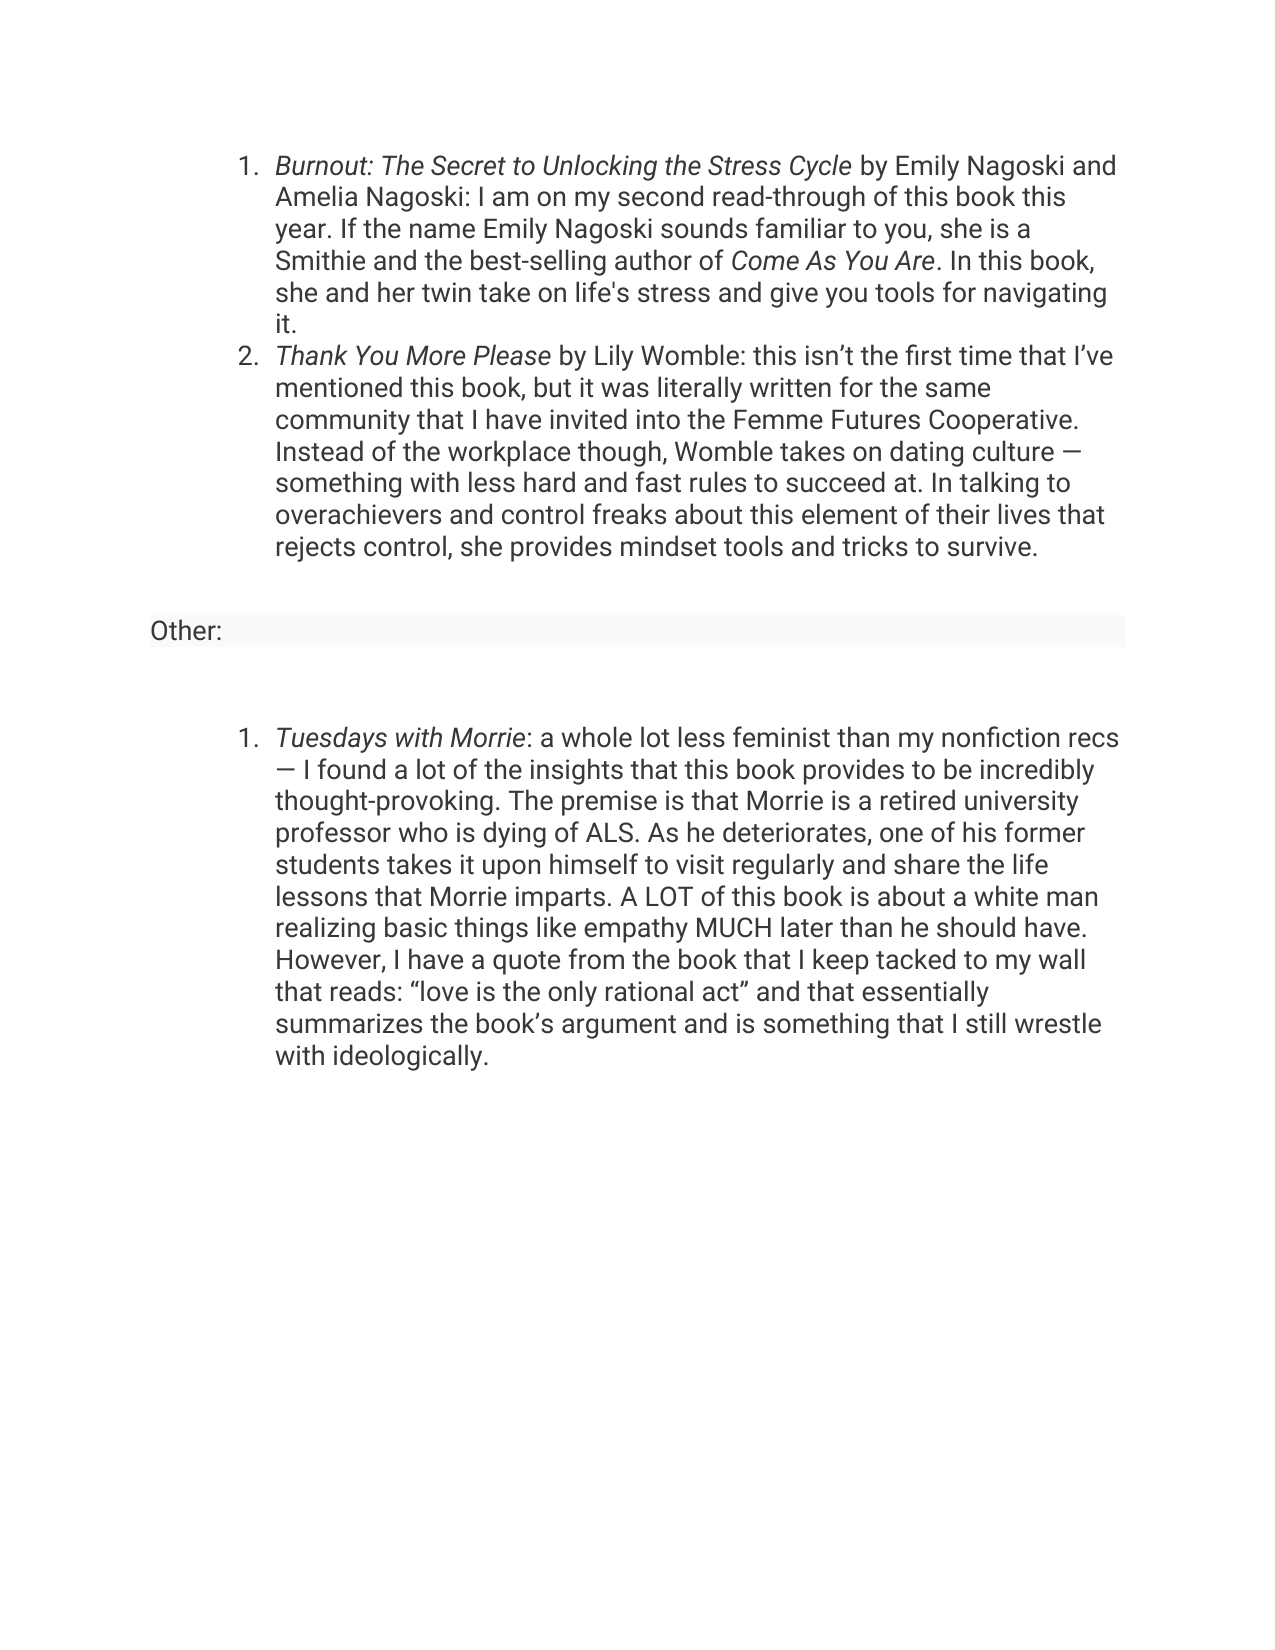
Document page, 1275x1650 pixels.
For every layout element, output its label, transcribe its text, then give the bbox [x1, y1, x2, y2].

list Tuesdays with Morrie: a whole lot less feminist than my nonfiction recs — I found a lot of the insights that this book provides to be incredibly thought-provoking. The premise is that Morrie is a retired university professor who is dying of ALS. As he deteriorates, one of his former students takes it upon himself to visit regularly and share the life lessons that Morrie imparts. A LOT of this book is about a white man realizing basic things like empathy MUCH later than he should have. However, I have a quote from the book that I keep tacked to my wall that reads: “love is the only rational act” and that essentially summarizes the book’s argument and is something that I still wrestle with ideologically. [237, 722, 1125, 1072]
text Other: [150, 615, 1125, 647]
list Thank You More Please by Lily Womble: this isn’t the first time that I’ve mentioned this book, but it was literally written for the same community that I have invited into the Femme Futures Cooperative. Instead of the workplace though, Womble takes on dating culture — something with less hard and fast rules to succeed at. In talking to overachievers and control freaks about this element of their lives that rejects control, she provides mindset tools and tricks to survive. [237, 341, 1125, 563]
list Burnout: The Secret to Unlocking the Stress Cycle by Emily Nagoski and Amelia Nagoski: I am on my second read-through of this book this year. If the name Emily Nagoski sounds familiar to you, she is a Smithie and the best-selling author of Come As You Are. In this book, she and her twin take on life's stress and give you tools for navigating it. [237, 150, 1125, 341]
